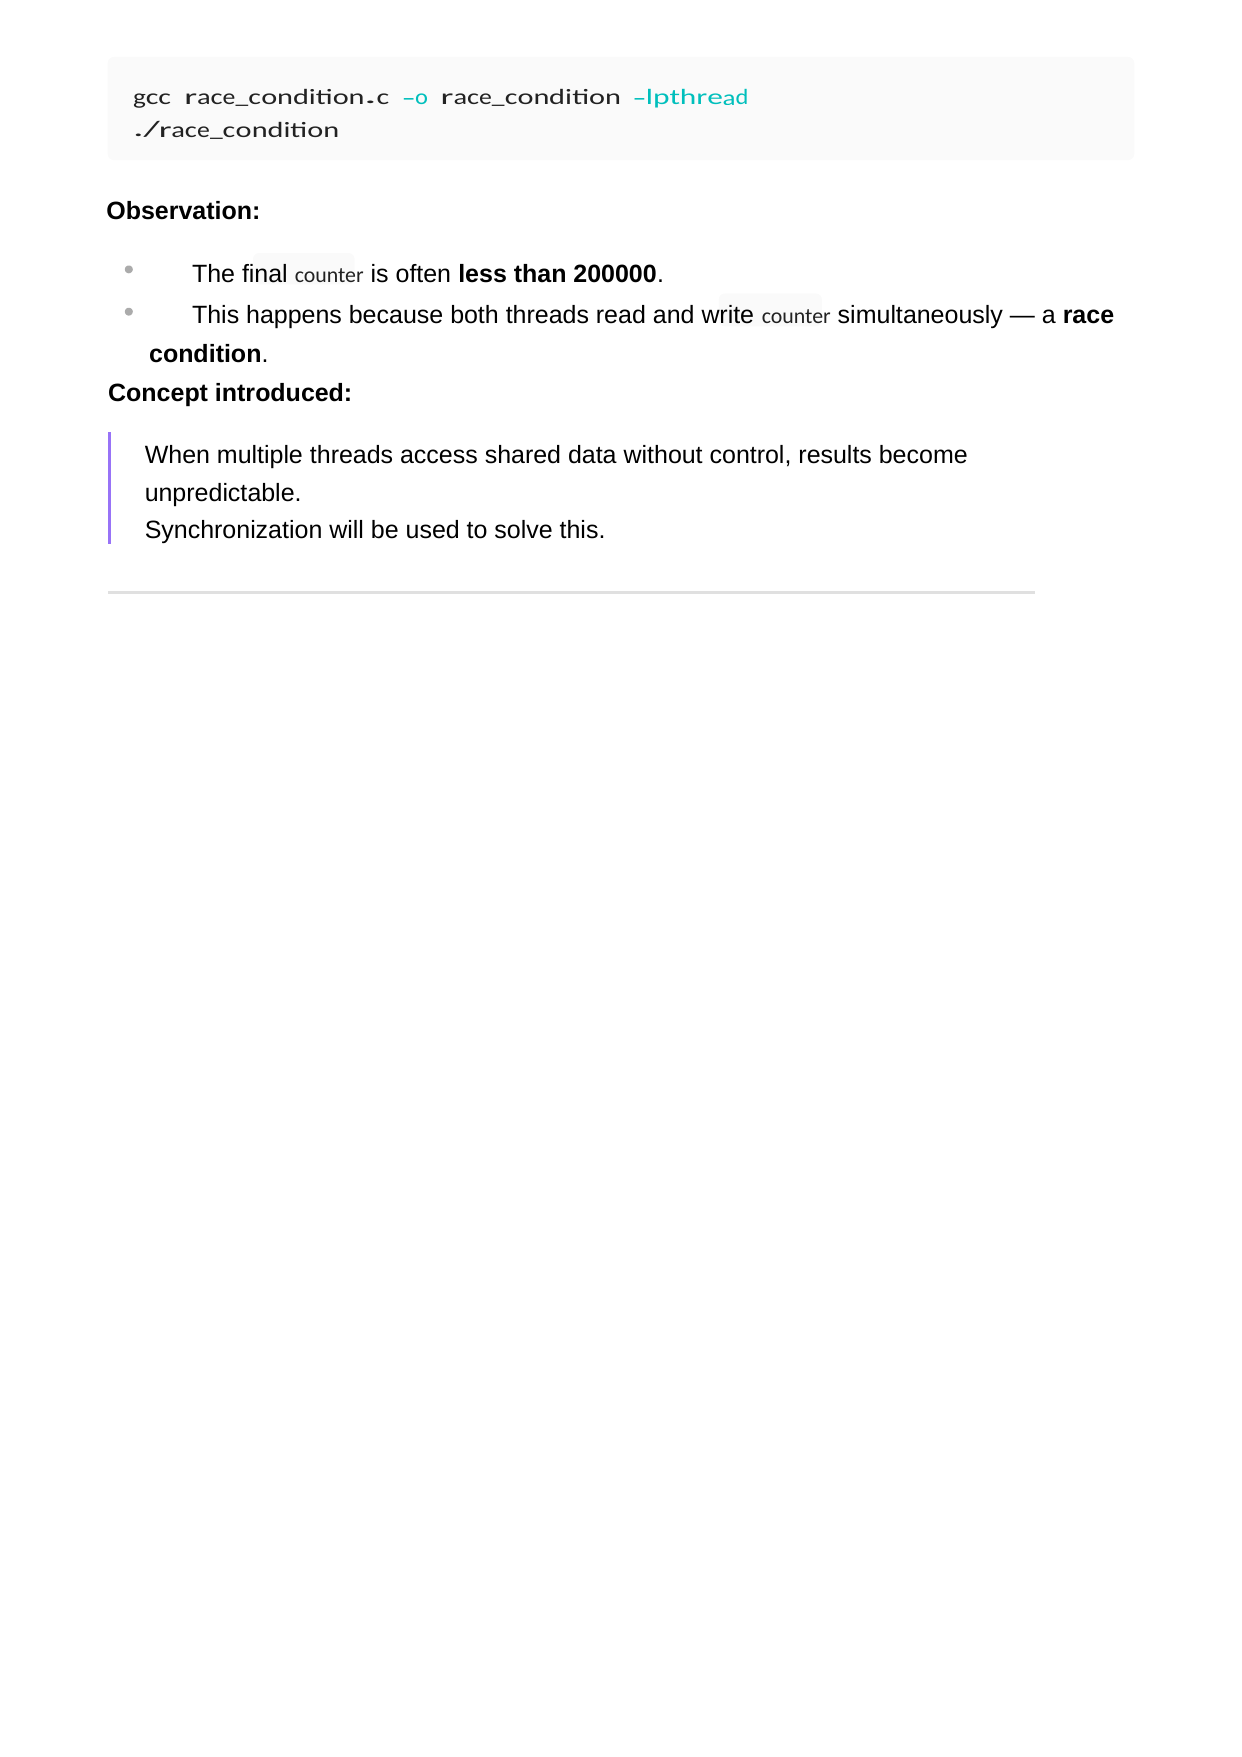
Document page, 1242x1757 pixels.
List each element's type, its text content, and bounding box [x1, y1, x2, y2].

text Observation: [106, 196, 1122, 224]
text This happens because both threads read and write counter simultaneously — a race condition. [148, 300, 1122, 367]
text The final counter is often less than 200000. [148, 259, 1122, 287]
